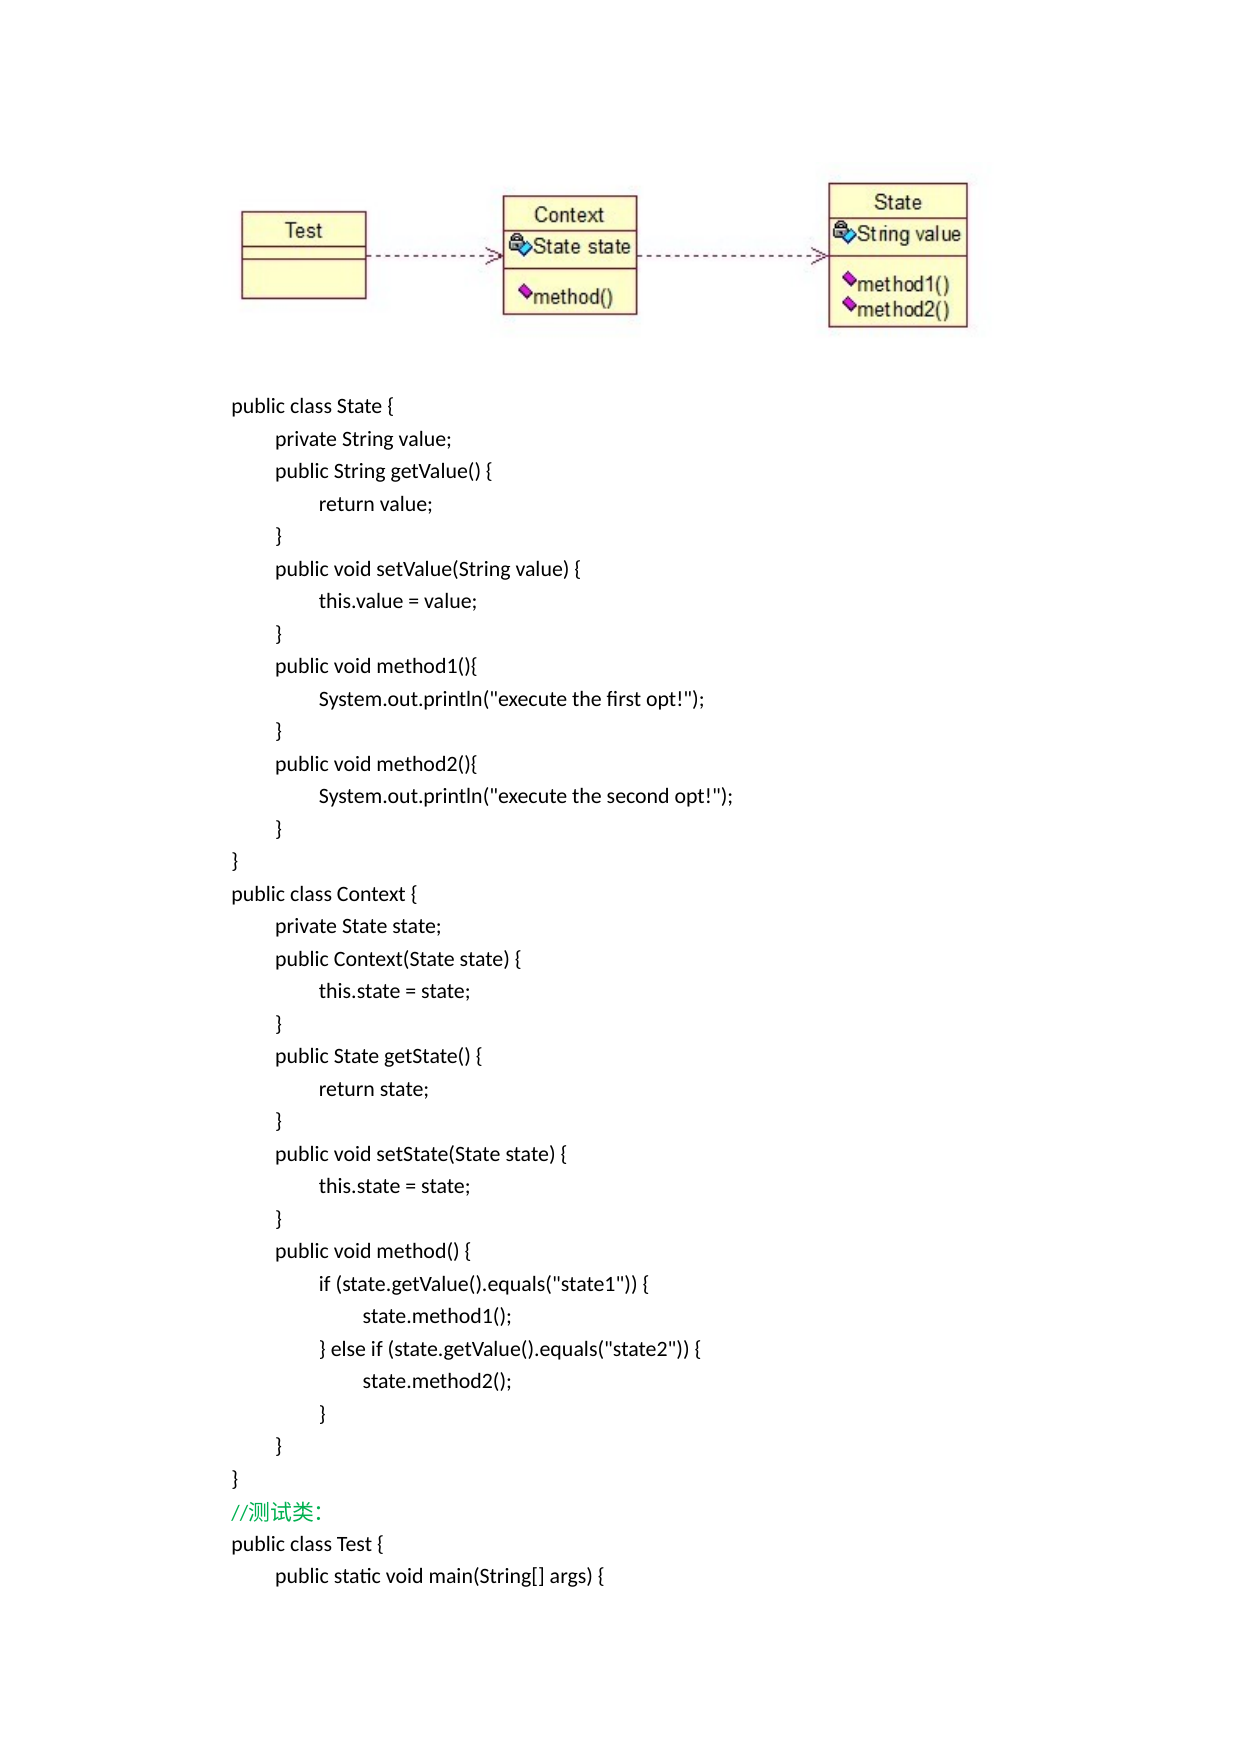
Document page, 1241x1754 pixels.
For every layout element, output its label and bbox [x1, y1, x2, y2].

picture [190, 162, 1050, 364]
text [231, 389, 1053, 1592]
